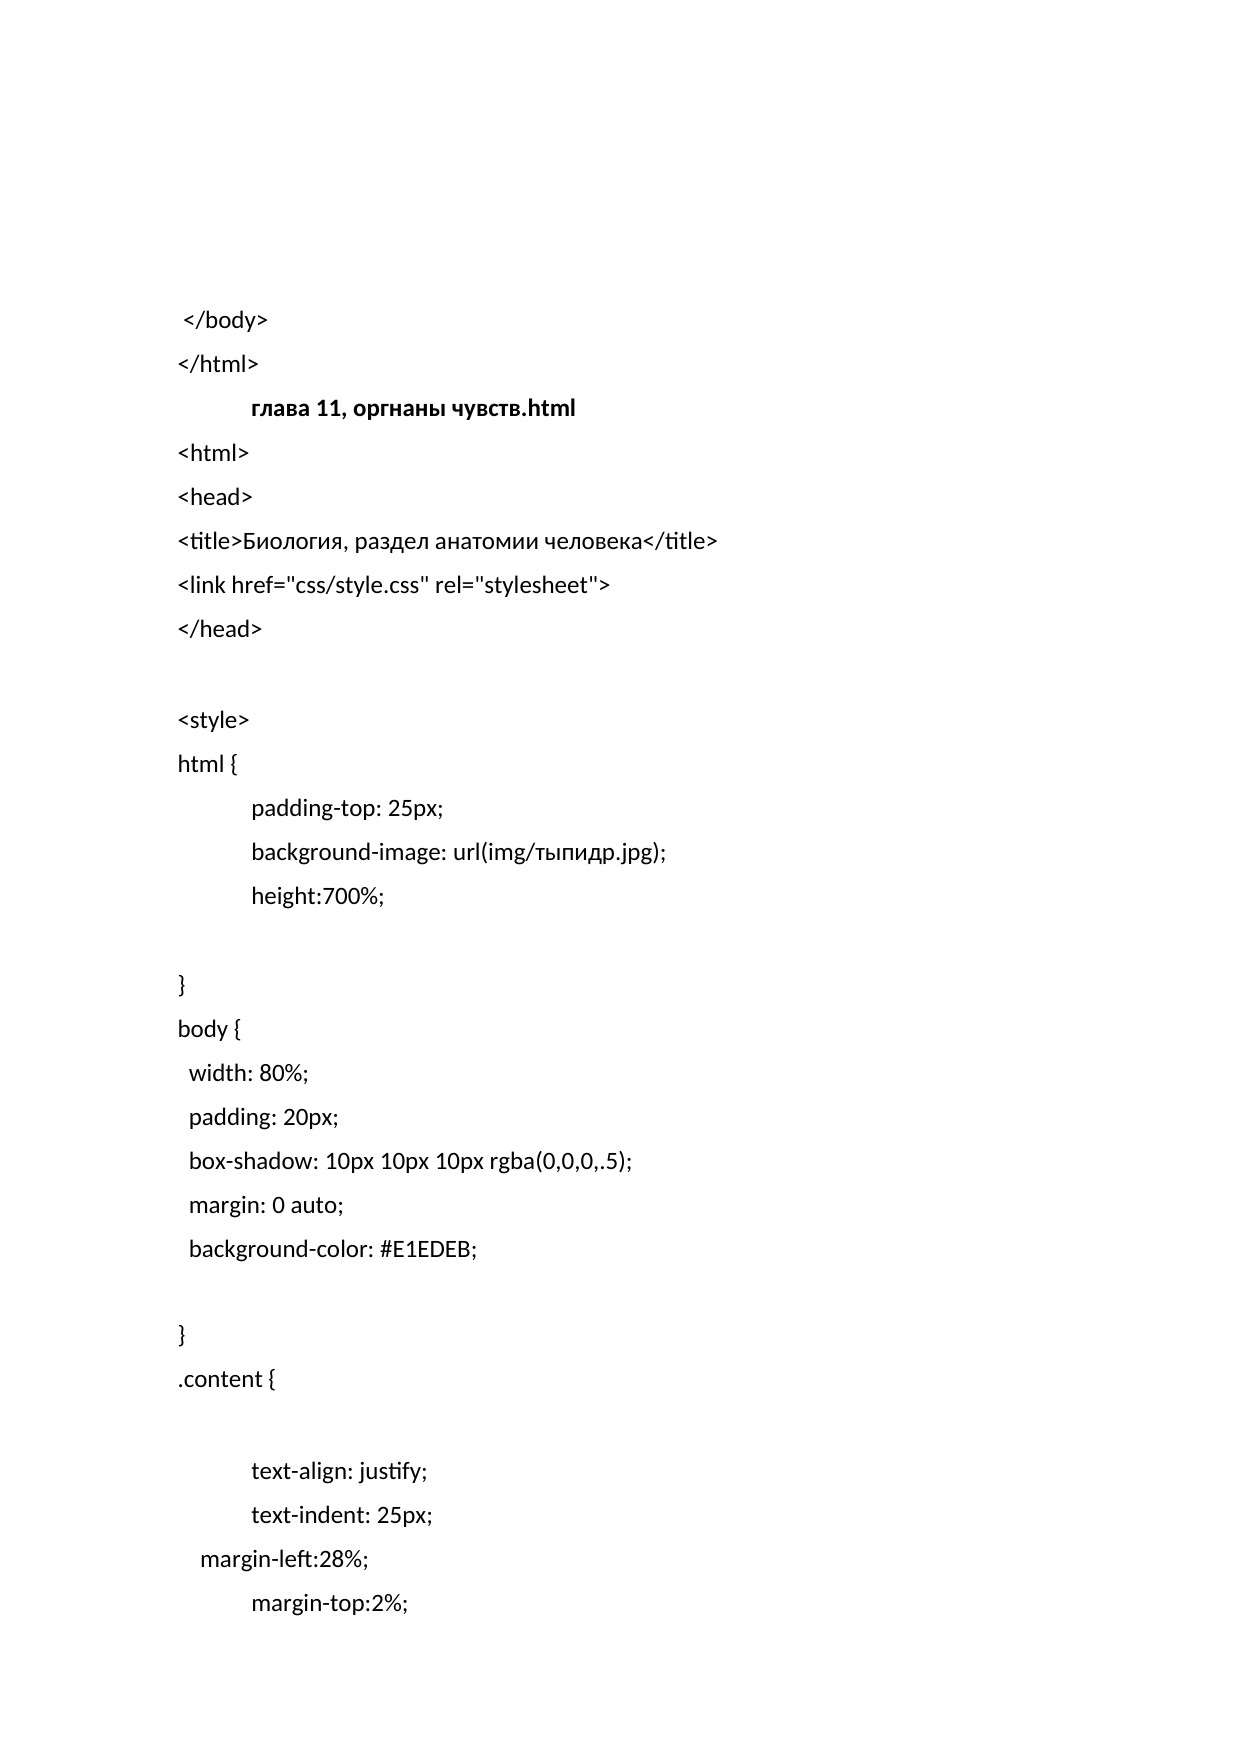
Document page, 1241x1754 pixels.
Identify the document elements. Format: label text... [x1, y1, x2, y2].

text height:700%; [177, 883, 1152, 910]
text margin-top:2%; [177, 1589, 1152, 1617]
text </head> [177, 615, 1152, 643]
text text-indent: 25px; [177, 1501, 1152, 1529]
text html { [177, 751, 1152, 778]
text box-shadow: 10px 10px 10px rgba(0,0,0,.5); [177, 1148, 1152, 1175]
text padding-top: 25px; [177, 795, 1152, 822]
text margin-left:28%; [177, 1545, 1152, 1573]
text <style> [177, 707, 1152, 734]
text body { [177, 1016, 1152, 1043]
text <head> [177, 483, 1152, 511]
text <link href="css/style.css" rel="stylesheet"> [177, 571, 1152, 599]
text } [177, 972, 1152, 999]
text <html> [177, 439, 1152, 466]
text width: 80%; [177, 1060, 1152, 1087]
text background-color: #E1EDEB; [177, 1236, 1152, 1263]
text </body> [177, 307, 1152, 334]
text </html> [177, 351, 1152, 378]
text background-image: url(img/тыпидр.jpg); [177, 839, 1152, 866]
text <title>Биология, раздел анатомии человека</title> [177, 527, 1152, 554]
text } [177, 1322, 1152, 1349]
text text-align: justify; [177, 1457, 1152, 1484]
text padding: 20px; [177, 1104, 1152, 1131]
text .content { [177, 1366, 1152, 1393]
text margin: 0 auto; [177, 1192, 1152, 1219]
text глава 11, оргнаны чувств.html [177, 395, 1152, 422]
